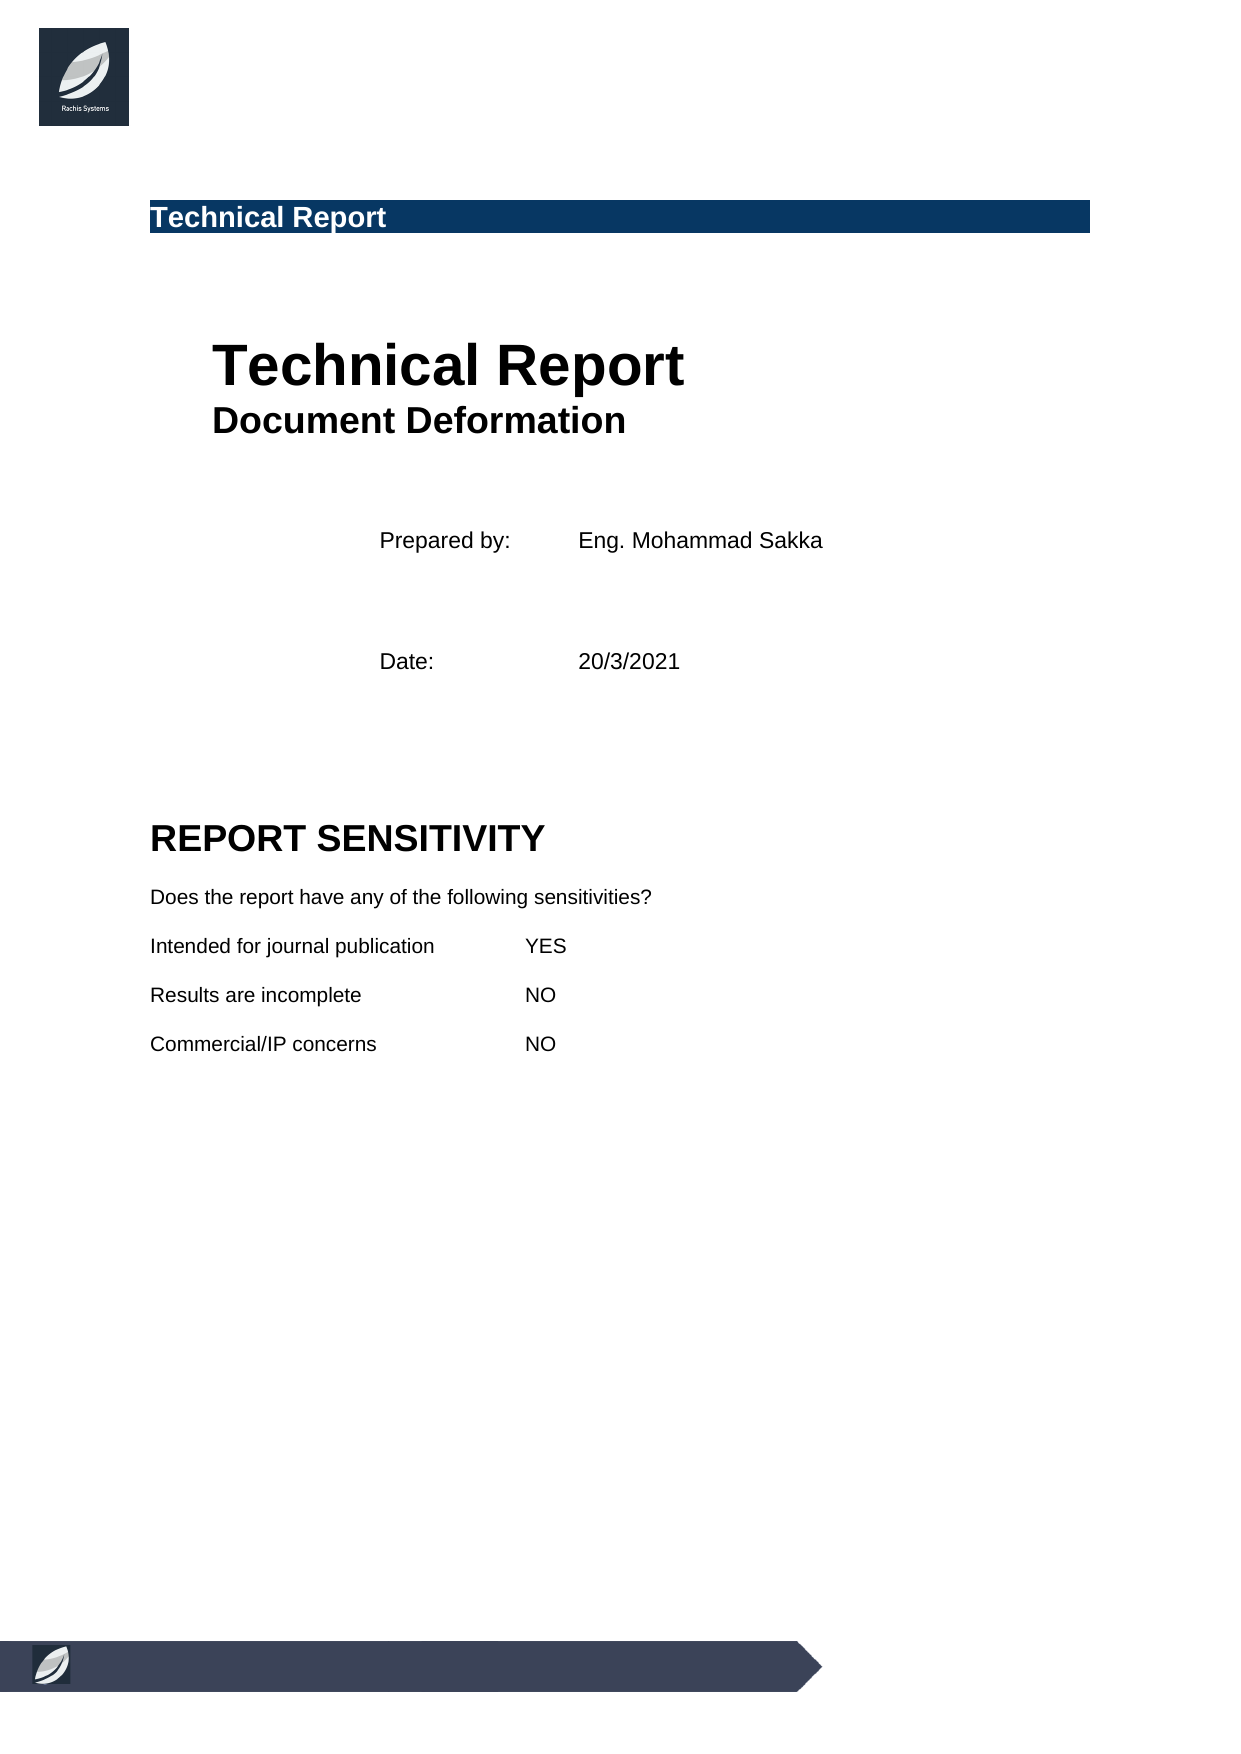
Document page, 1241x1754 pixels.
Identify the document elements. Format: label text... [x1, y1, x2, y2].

picture [35, 28, 132, 126]
picture [32, 1645, 71, 1684]
text REPORT SENSITIVITY [150, 817, 1090, 860]
text Intended for journal publication YES [150, 934, 1090, 958]
text Commercial/IP concerns NO [150, 1032, 1090, 1056]
text Technical Report [150, 200, 1090, 233]
text Does the report have any of the following sensitivities? [150, 885, 1090, 909]
text Results are incomplete NO [150, 983, 1090, 1007]
